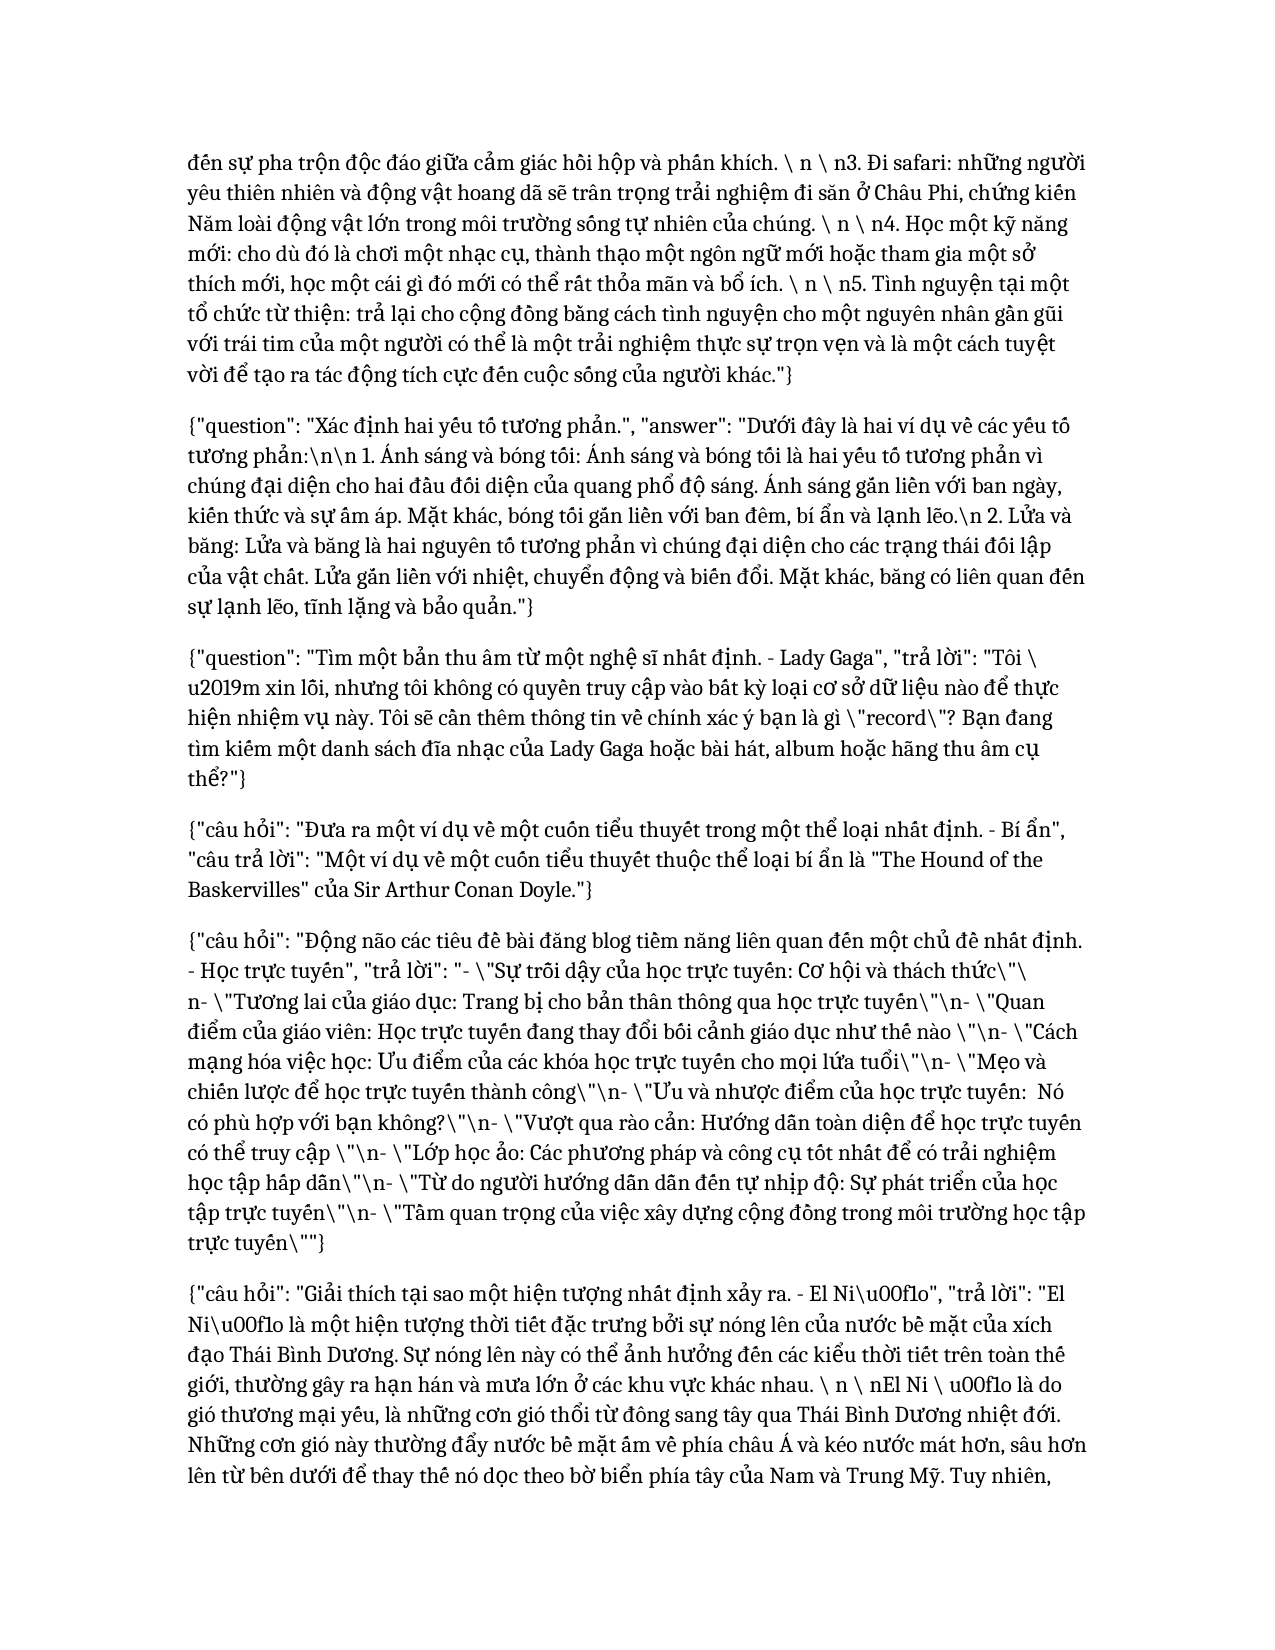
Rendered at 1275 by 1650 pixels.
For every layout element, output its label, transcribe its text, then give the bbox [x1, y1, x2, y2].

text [187, 150, 1087, 388]
text {"question": "Xác định hai yếu tố tương phản.", "answer": "Dưới đây là hai ví dụ về các yếu tố tương phản:\n\n 1. Ánh sáng và bóng tối: Ánh sáng và bóng tối là hai yếu tố tương phản vì chúng đại diện cho hai đầu đối diện của quang phổ độ sáng. Ánh sáng gắn liền với ban ngày, kiến thức và sự ấm áp. Mặt khác, bóng tối gắn liền với ban đêm, bí ẩn và lạnh lẽo.\n 2. Lửa và băng: Lửa và băng là hai nguyên tố tương phản vì chúng đại diện cho các trạng thái đối lập của vật chất. Lửa gắn liền với nhiệt, chuyển động và biến đổi. Mặt khác, băng có liên quan đến sự lạnh lẽo, tĩnh lặng và bảo quản."} [187, 412, 1087, 620]
text {"câu hỏi": "Đưa ra một ví dụ về một cuốn tiểu thuyết trong một thể loại nhất định. - Bí ẩn", "câu trả lời": "Một ví dụ về một cuốn tiểu thuyết thuộc thể loại bí ẩn là "The Hound of the Baskervilles" của Sir Arthur Conan Doyle."} [187, 817, 1087, 903]
text {"câu hỏi": "Động não các tiêu đề bài đăng blog tiềm năng liên quan đến một chủ đề nhất định. - Học trực tuyến", "trả lời": "- \"Sự trỗi dậy của học trực tuyến: Cơ hội và thách thức\"\n- \"Tương lai của giáo dục: Trang bị cho bản thân thông qua học trực tuyến\"\n- \"Quan điểm của giáo viên: Học trực tuyến đang thay đổi bối cảnh giáo dục như thế nào \"\n- \"Cách mạng hóa việc học: Ưu điểm của các khóa học trực tuyến cho mọi lứa tuổi\"\n- \"Mẹo và chiến lược để học trực tuyến thành công\"\n- \"Ưu và nhược điểm của học trực tuyến: Nó có phù hợp với bạn không?\"\n- \"Vượt qua rào cản: Hướng dẫn toàn diện để học trực tuyến có thể truy cập \"\n- \"Lớp học ảo: Các phương pháp và công cụ tốt nhất để có trải nghiệm học tập hấp dẫn\"\n- \"Từ do người hướng dẫn dẫn đến tự nhịp độ: Sự phát triển của học tập trực tuyến\"\n- \"Tầm quan trọng của việc xây dựng cộng đồng trong môi trường học tập trực tuyến\""} [187, 928, 1087, 1257]
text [187, 1281, 1087, 1489]
text {"question": "Tìm một bản thu âm từ một nghệ sĩ nhất định. - Lady Gaga", "trả lời": "Tôi \u2019m xin lỗi, nhưng tôi không có quyền truy cập vào bất kỳ loại cơ sở dữ liệu nào để thực hiện nhiệm vụ này. Tôi sẽ cần thêm thông tin về chính xác ý bạn là gì \"record\"? Bạn đang tìm kiếm một danh sách đĩa nhạc của Lady Gaga hoặc bài hát, album hoặc hãng thu âm cụ thể?"} [187, 645, 1087, 792]
